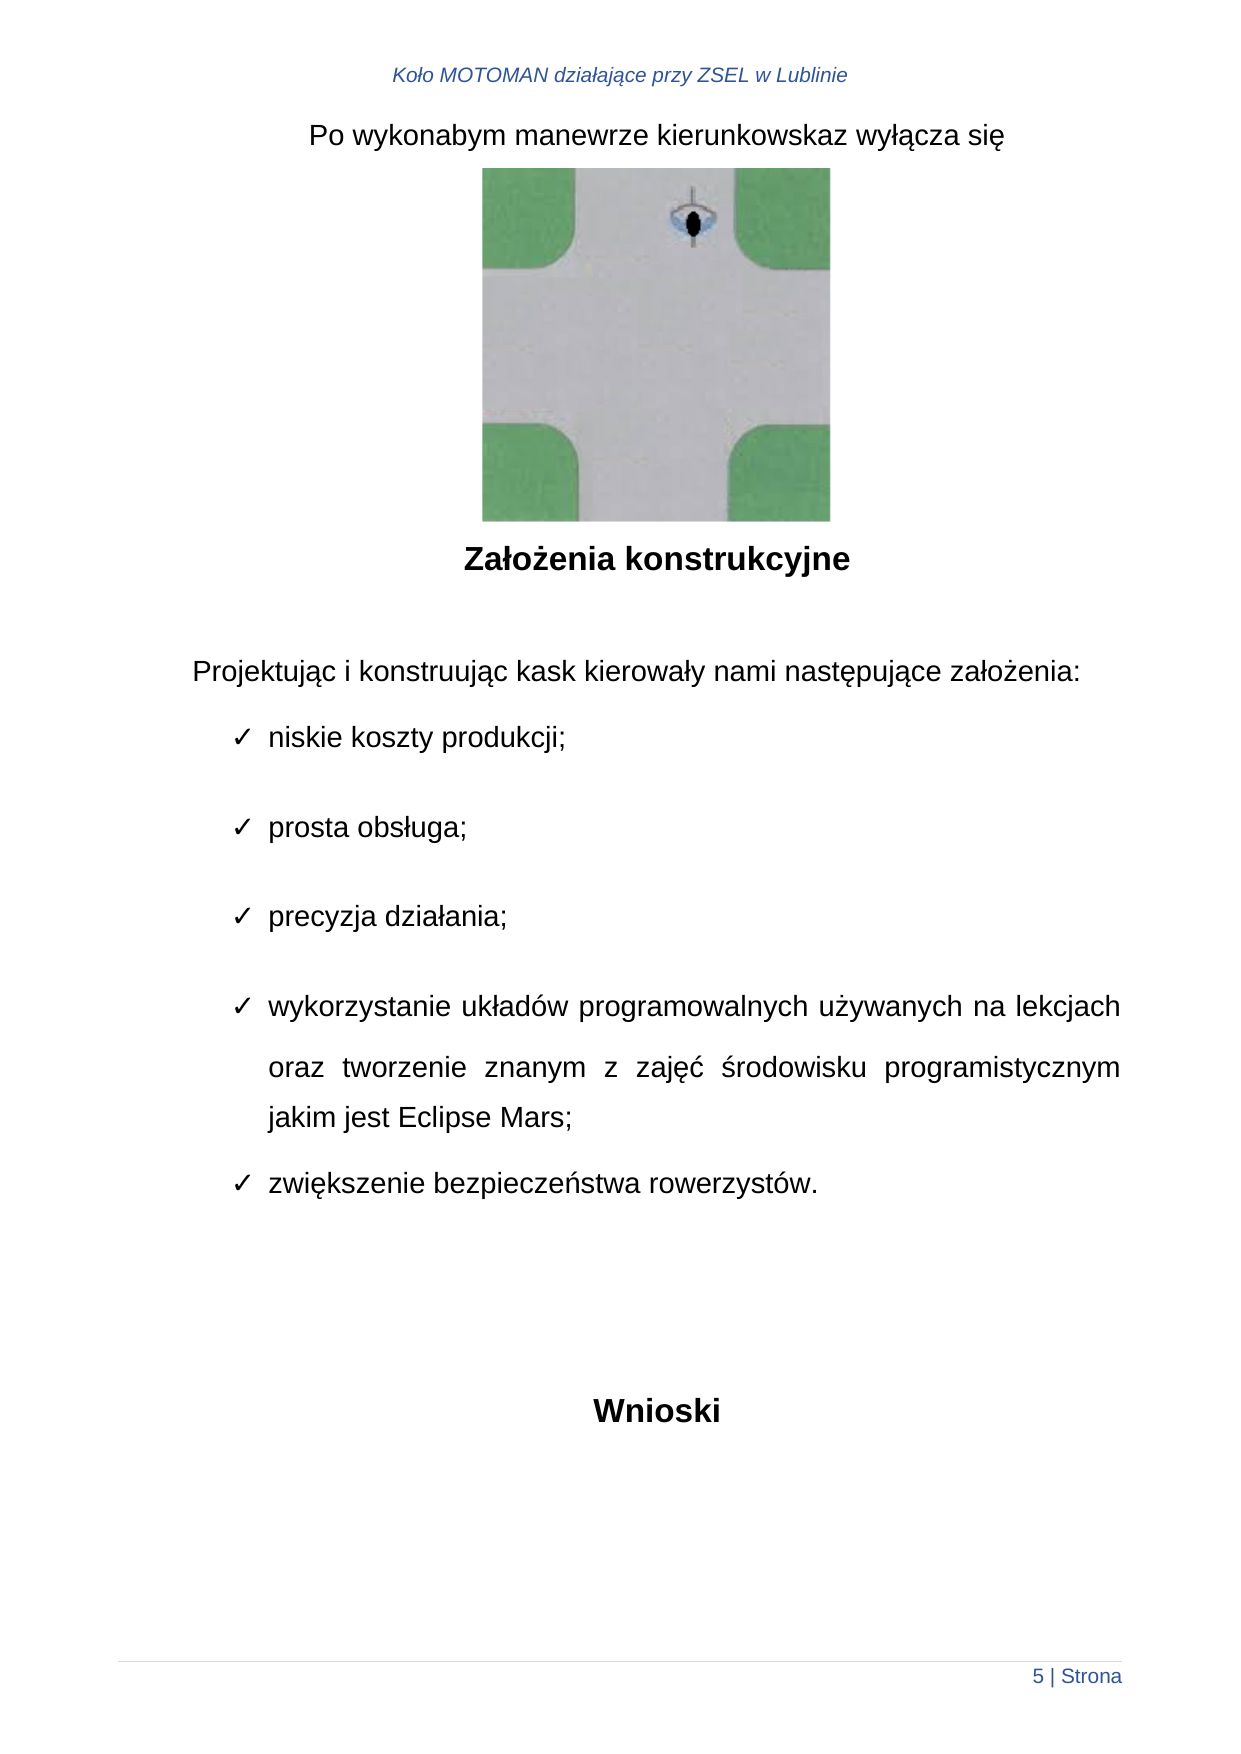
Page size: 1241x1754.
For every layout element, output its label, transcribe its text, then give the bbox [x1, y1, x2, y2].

text Projektując i konstruując kask kierowały nami następujące założenia: [118, 654, 1122, 688]
text Założenia konstrukcyjne [118, 539, 1122, 577]
picture [482, 168, 832, 525]
list zwiększenie bezpieczeństwa rowerzystów. [231, 1151, 1122, 1210]
list precyzja działania; [231, 884, 1122, 943]
list wykorzystanie układów programowalnych używanych na lekcjach oraz tworzenie znanym z zajęć środowisku programistycznym jakim jest Eclipse Mars; [231, 973, 1122, 1134]
text Po wykonabym manewrze kierunkowskaz wyłącza się [118, 118, 1122, 152]
list prosta obsługa; [231, 794, 1122, 854]
list niskie koszty produkcji; [231, 704, 1122, 764]
text Wnioski [118, 1391, 1122, 1430]
